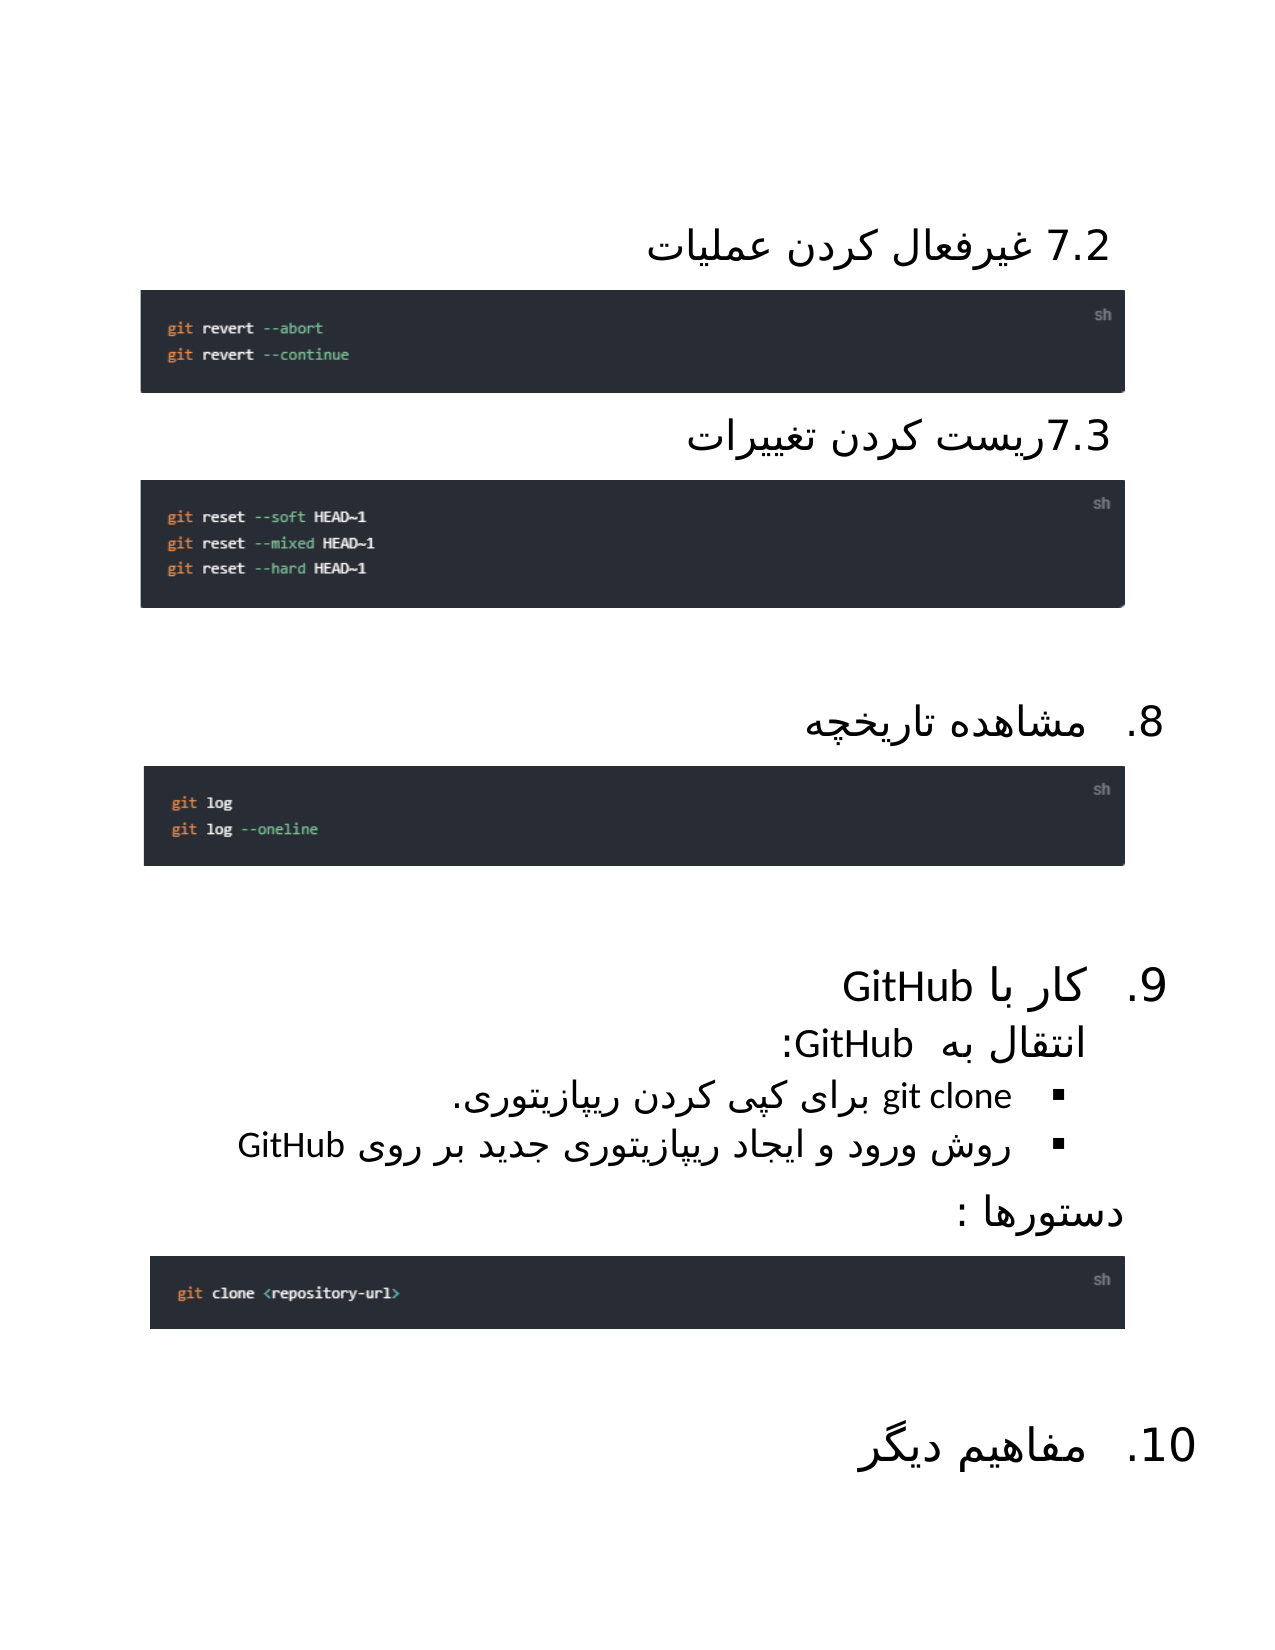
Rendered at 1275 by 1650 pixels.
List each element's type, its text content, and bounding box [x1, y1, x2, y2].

list مشاهده تاریخچه [150, 698, 1125, 746]
picture [140, 290, 1125, 393]
text 7.2 غیرفعال کردن عملیات [150, 222, 1125, 270]
list روش ورود و ایجاد ریپازیتوری جدید بر روی GitHub [150, 1121, 1050, 1167]
text 7.3ریست کردن تغییرات [150, 412, 1125, 460]
list مفاهیم دیگر [150, 1418, 1125, 1472]
picture [140, 480, 1125, 608]
picture [143, 766, 1125, 866]
text دستورها : [150, 1187, 1125, 1236]
list git clone برای کپی کردن ریپازیتوری. [150, 1072, 1050, 1117]
picture [150, 1256, 1125, 1329]
list کار با GitHub [150, 956, 1125, 1012]
list انتقال به GitHub: [150, 1017, 1087, 1068]
